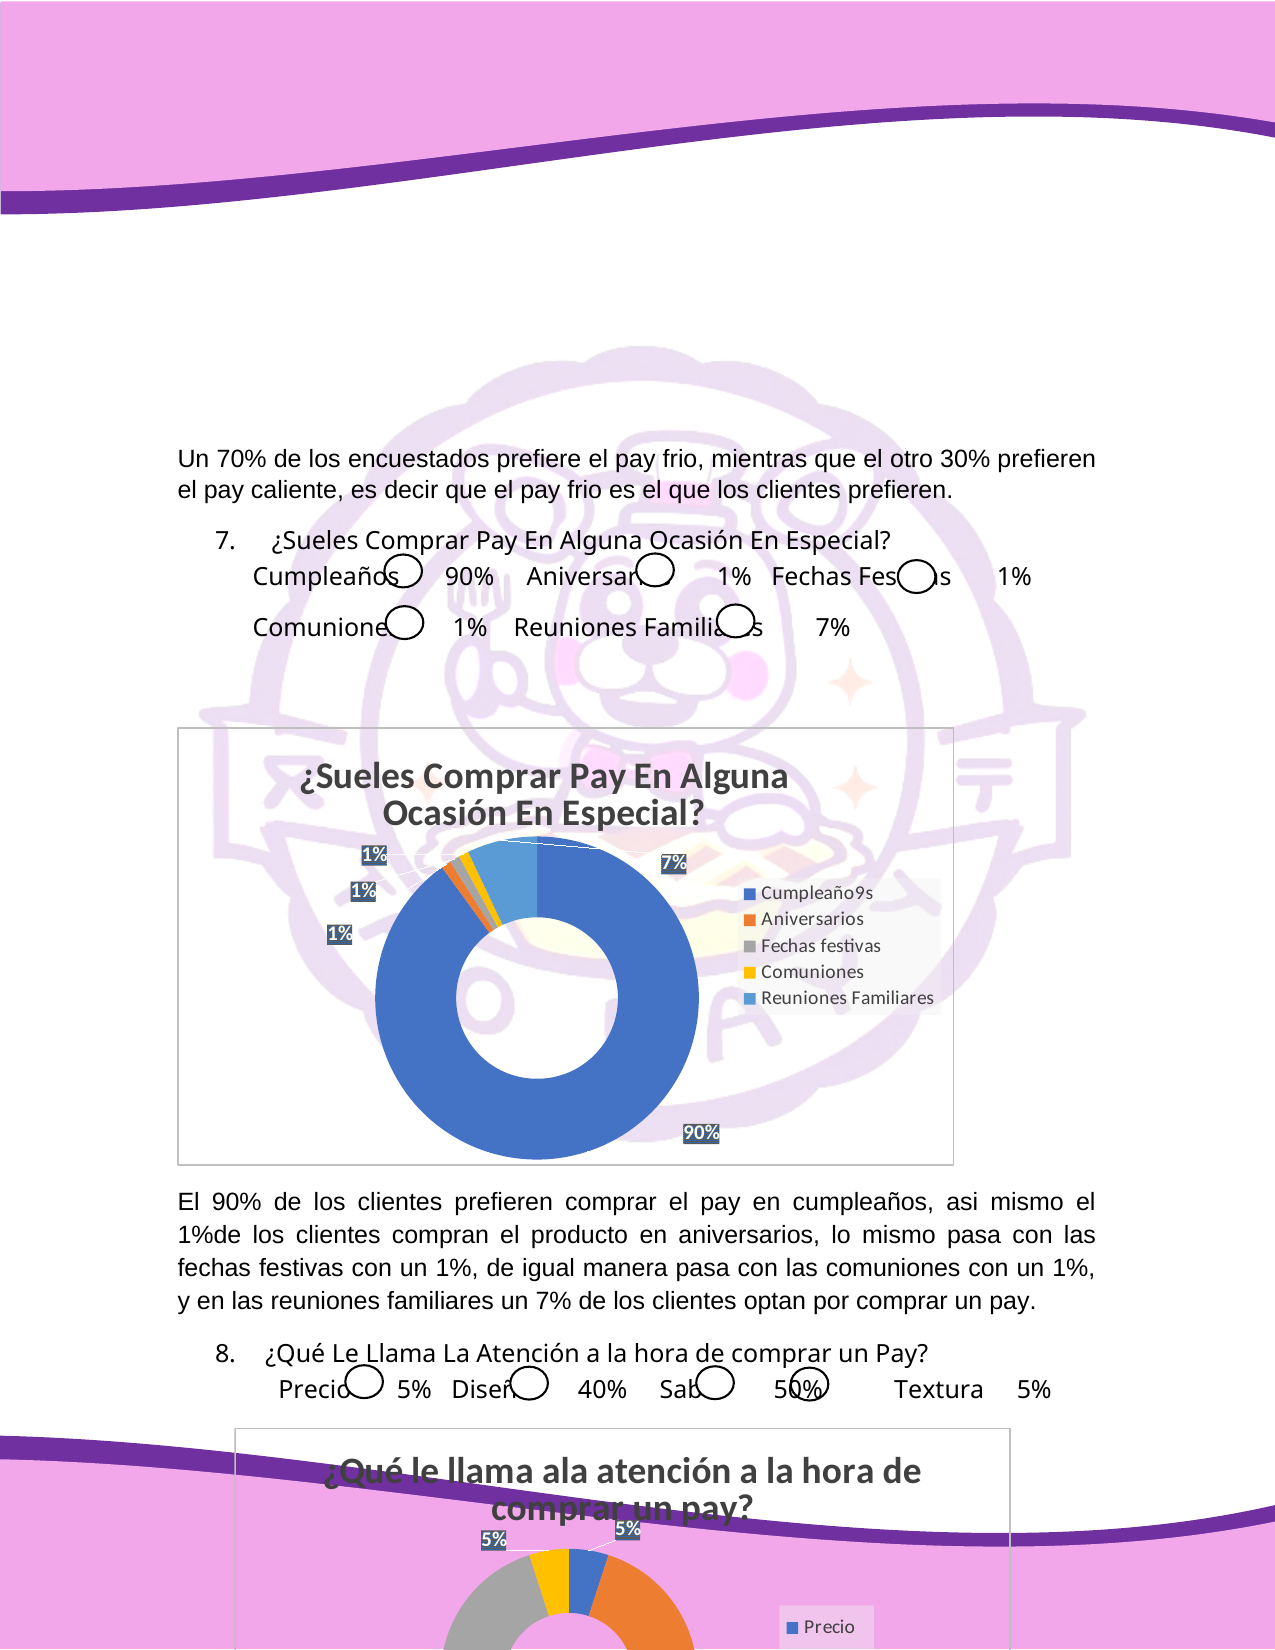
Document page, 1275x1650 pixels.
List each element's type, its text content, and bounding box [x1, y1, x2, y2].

list ¿Sueles Comprar Pay En Alguna Ocasión En Especial? [215, 522, 1098, 556]
text Un 70% de los encuestados prefiere el pay frio, mientras que el otro 30% prefieren el pay caliente, es decir que el pay frio es el que los clientes prefieren. [177, 443, 1098, 503]
text El 90% de los clientes prefieren comprar el pay en cumpleaños, asi mismo el 1%de los clientes compran el producto en aniversarios, lo mismo pasa con las fechas festivas con un 1%, de igual manera pasa con las comuniones con un 1%, y en las reuniones familiares un 7% de los clientes optan por comprar un pay. [177, 1187, 1098, 1314]
list Precio 5% Diseño 40% Sabor 50% Textura 5% [252, 1372, 1098, 1406]
list Cumpleaños 90% Aniversarios 1% Fechas Festivas 1% Comuniones 1% Reuniones Familiares 7% [252, 559, 1098, 644]
list ¿Qué Le Llama La Atención a la hora de comprar un Pay? [215, 1335, 1098, 1369]
